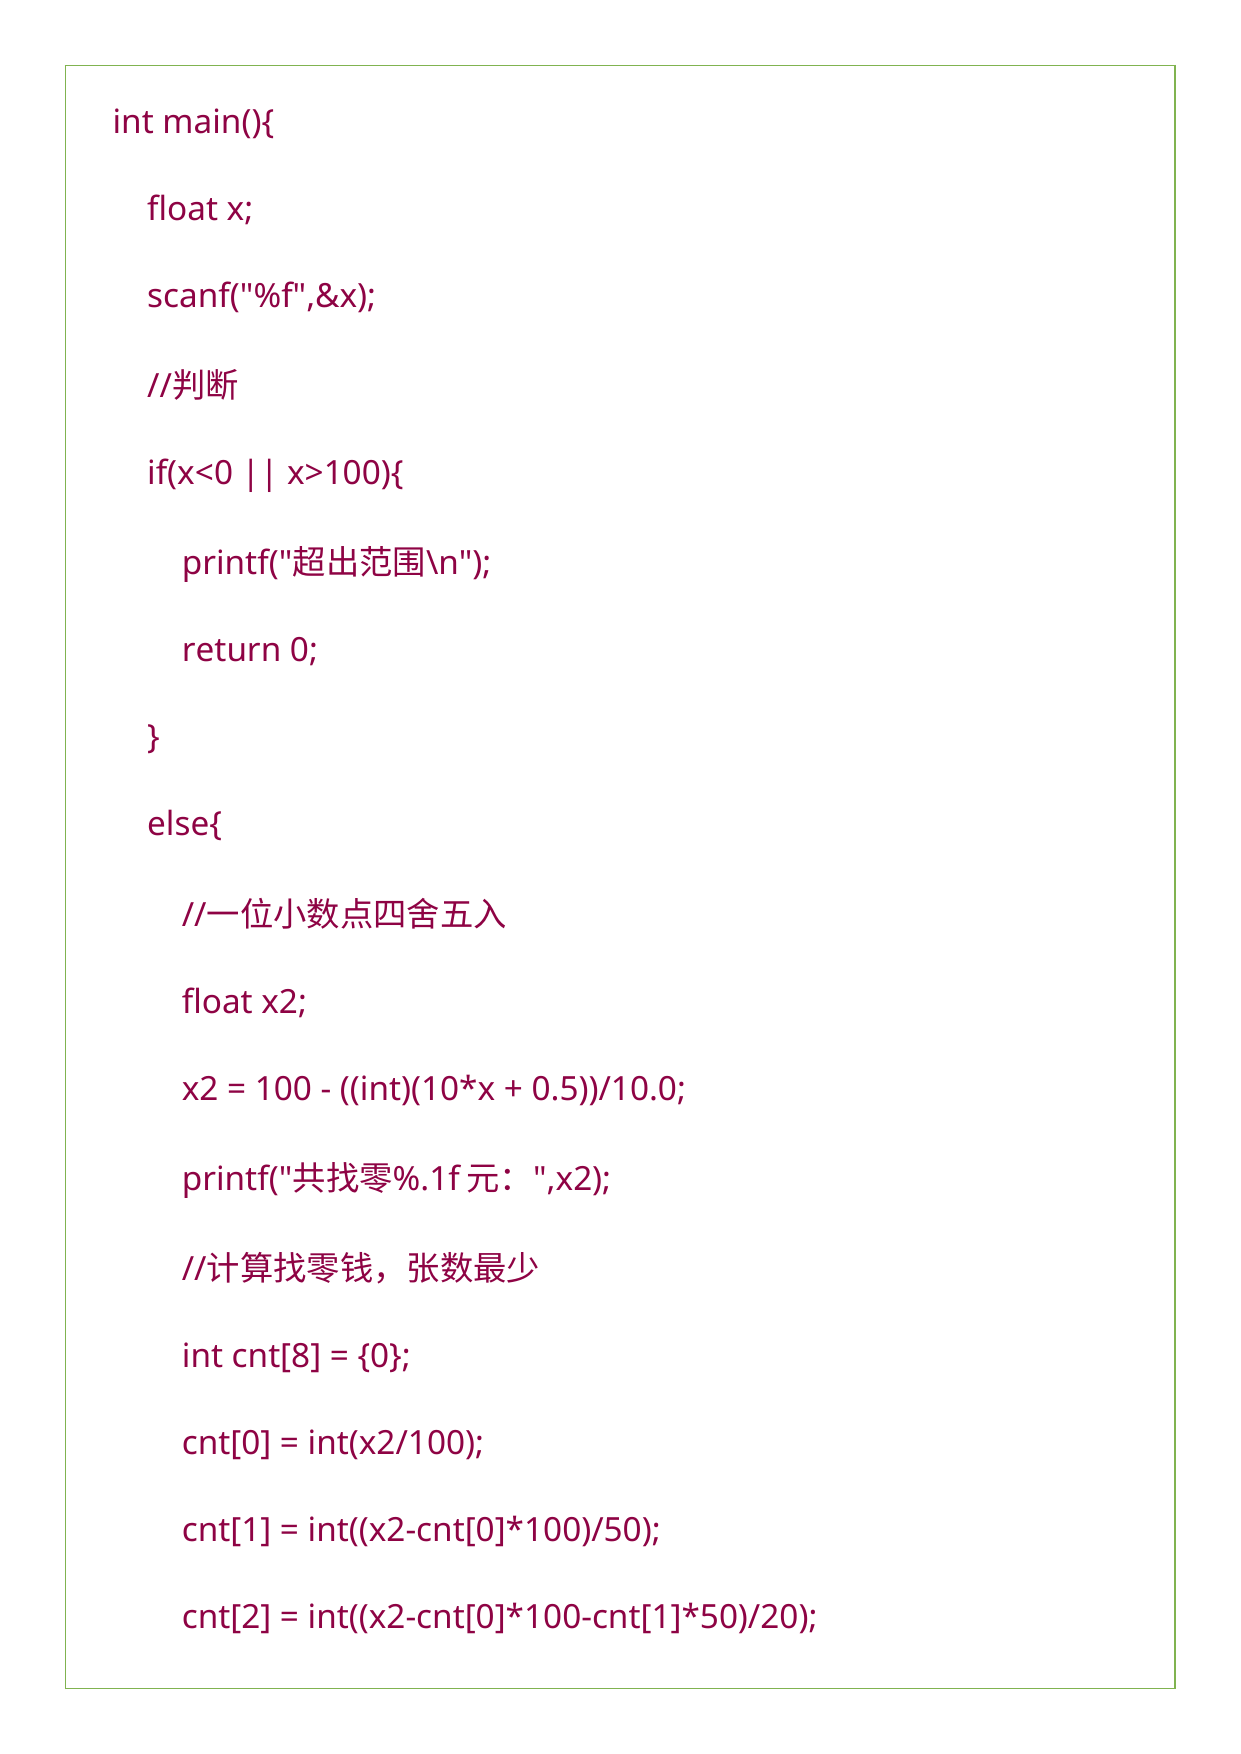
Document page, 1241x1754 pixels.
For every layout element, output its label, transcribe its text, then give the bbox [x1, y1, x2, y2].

list //计算找零钱，张数最少 [112, 1242, 1128, 1290]
list printf("共找零%.1f元：",x2); [112, 1152, 1128, 1200]
list cnt[1] = int((x2-cnt[0]*100)/50); [112, 1506, 1128, 1551]
list //一位小数点四舍五入 [112, 887, 1128, 936]
list cnt[2] = int((x2-cnt[0]*100-cnt[1]*50)/20); [112, 1593, 1128, 1638]
list return 0; [112, 626, 1128, 671]
list //判断 [112, 359, 1128, 407]
list int main(){ [112, 97, 1128, 143]
list float x2; [112, 977, 1128, 1023]
list x2 = 100 - ((int)(10*x + 0.5))/10.0; [112, 1064, 1128, 1110]
list cnt[0] = int(x2/100); [112, 1419, 1128, 1464]
list scanf("%f",&x); [112, 272, 1128, 317]
list else{ [112, 800, 1128, 846]
list } [112, 713, 1128, 758]
list if(x<0 || x>100){ [112, 449, 1128, 494]
list int cnt[8] = {0}; [112, 1332, 1128, 1377]
list printf("超出范围\n"); [112, 536, 1128, 584]
list float x; [112, 184, 1128, 230]
